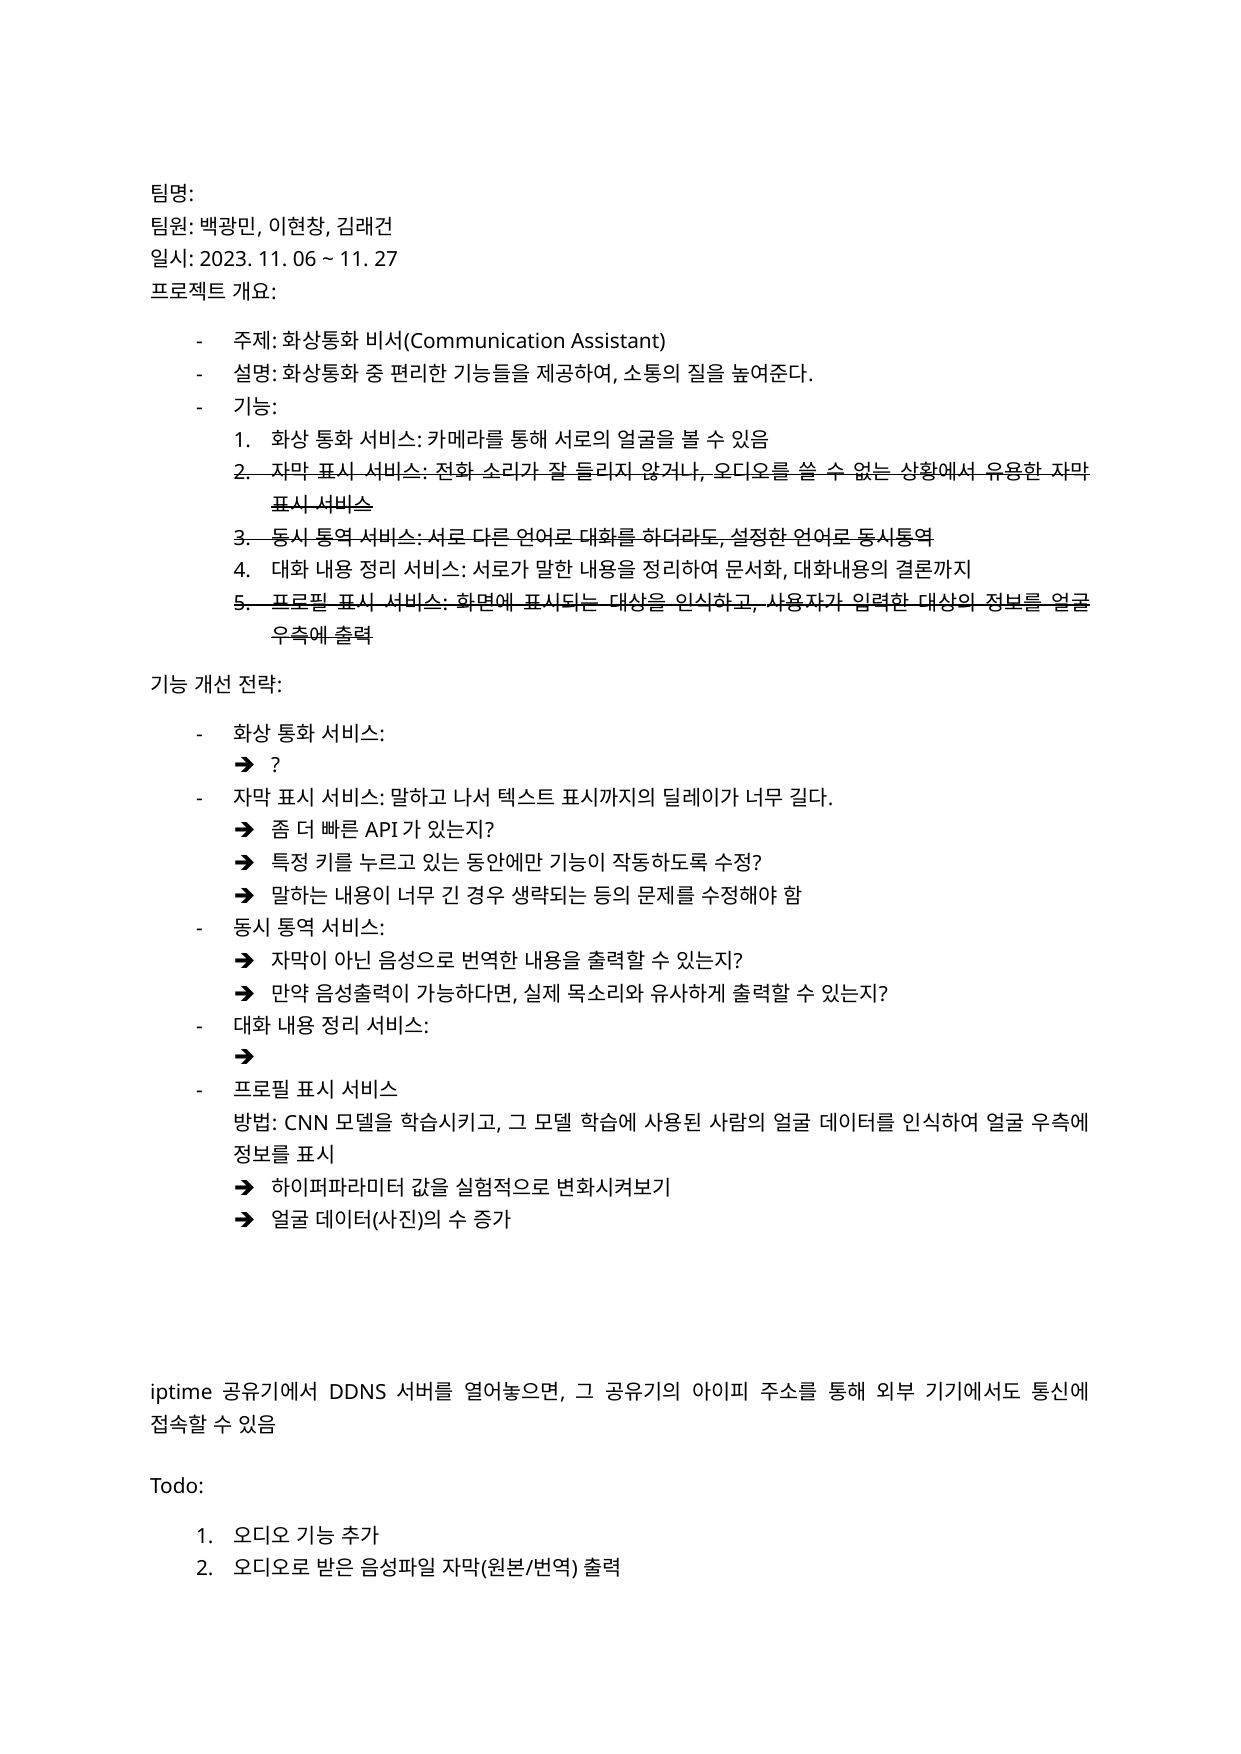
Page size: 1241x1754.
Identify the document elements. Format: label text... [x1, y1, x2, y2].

list 특정 키를 누르고 있는 동안에만 기능이 작동하도록 수정? [233, 846, 1090, 877]
list 프로필 표시 서비스: 화면에 표시되는 대상을 인식하고, 사용자가 입력한 대상의 정보를 얼굴 우측에 출력 [233, 586, 1090, 604]
list 하이퍼파라미터 값을 실험적으로 변화시켜보기 [233, 1171, 1090, 1201]
list 좀 더 빠른 API가 있는지? [233, 814, 1090, 844]
list 자막 표시 서비스: 전화 소리가 잘 들리지 않거나, 오디오를 쓸 수 없는 상황에서 유용한 자막 표시 서비스 [233, 475, 1090, 518]
list 화상 통화 서비스: [196, 718, 1090, 748]
list ? [233, 750, 1090, 779]
list 자막이 아닌 음성으로 번역한 내용을 출력할 수 있는지? [233, 944, 1090, 975]
list 프로필 표시 서비스: 화면에 표시되는 대상을 인식하고, 사용자가 입력한 대상의 정보를 얼굴 우측에 출력 [233, 605, 1090, 649]
list 오디오 기능 추가 [196, 1519, 1090, 1549]
list 만약 음성출력이 가능하다면, 실제 목소리와 유사하게 출력할 수 있는지? [233, 977, 1090, 1007]
text 일시: 2023. 11. 06 ~ 11. 27 [150, 243, 1090, 273]
text 프로젝트 개요: [150, 275, 1090, 306]
list 주제: 화상통화 비서(Communication Assistant) [196, 325, 1090, 355]
list 말하는 내용이 너무 긴 경우 생략되는 등의 문제를 수정해야 함 [233, 879, 1090, 909]
list 동시 통역 서비스: 서로 다른 언어로 대화를 하더라도, 설정한 언어로 동시통역 [233, 521, 1090, 551]
list 대화 내용 정리 서비스: 서로가 말한 내용을 정리하여 문서화, 대화내용의 결론까지 [233, 553, 1090, 584]
text Todo: [150, 1472, 1090, 1500]
list 자막 표시 서비스: 말하고 나서 텍스트 표시까지의 딜레이가 너무 길다. [196, 781, 1090, 811]
list 화상 통화 서비스: 카메라를 통해 서로의 얼굴을 볼 수 있음 [233, 423, 1090, 453]
list 방법: CNN 모델을 학습시키고, 그 모델 학습에 사용된 사람의 얼굴 데이터를 인식하여 얼굴 우측에 정보를 표시 [233, 1106, 1090, 1169]
text 팀명: [150, 177, 1090, 207]
list 얼굴 데이터(사진)의 수 증가 [233, 1204, 1090, 1234]
list 동시 통역 서비스: [196, 912, 1090, 942]
text 팀원: 백광민, 이현창, 김래건 [150, 210, 1090, 240]
text 기능 개선 전략: [150, 668, 1090, 698]
list 기능: [196, 390, 1090, 420]
list 프로필 표시 서비스 [196, 1073, 1090, 1103]
list 오디오로 받은 음성파일 자막(원본/번역) 출력 [196, 1552, 1090, 1582]
list 자막 표시 서비스: 전화 소리가 잘 들리지 않거나, 오디오를 쓸 수 없는 상황에서 유용한 자막 표시 서비스 [233, 456, 1090, 474]
list 설명: 화상통화 중 편리한 기능들을 제공하여, 소통의 질을 높여준다. [196, 357, 1090, 388]
text iptime 공유기에서 DDNS 서버를 열어놓으면, 그 공유기의 아이피 주소를 통해 외부 기기에서도 통신에 접속할 수 있음 [150, 1376, 1090, 1438]
list 대화 내용 정리 서비스: [196, 1010, 1090, 1040]
